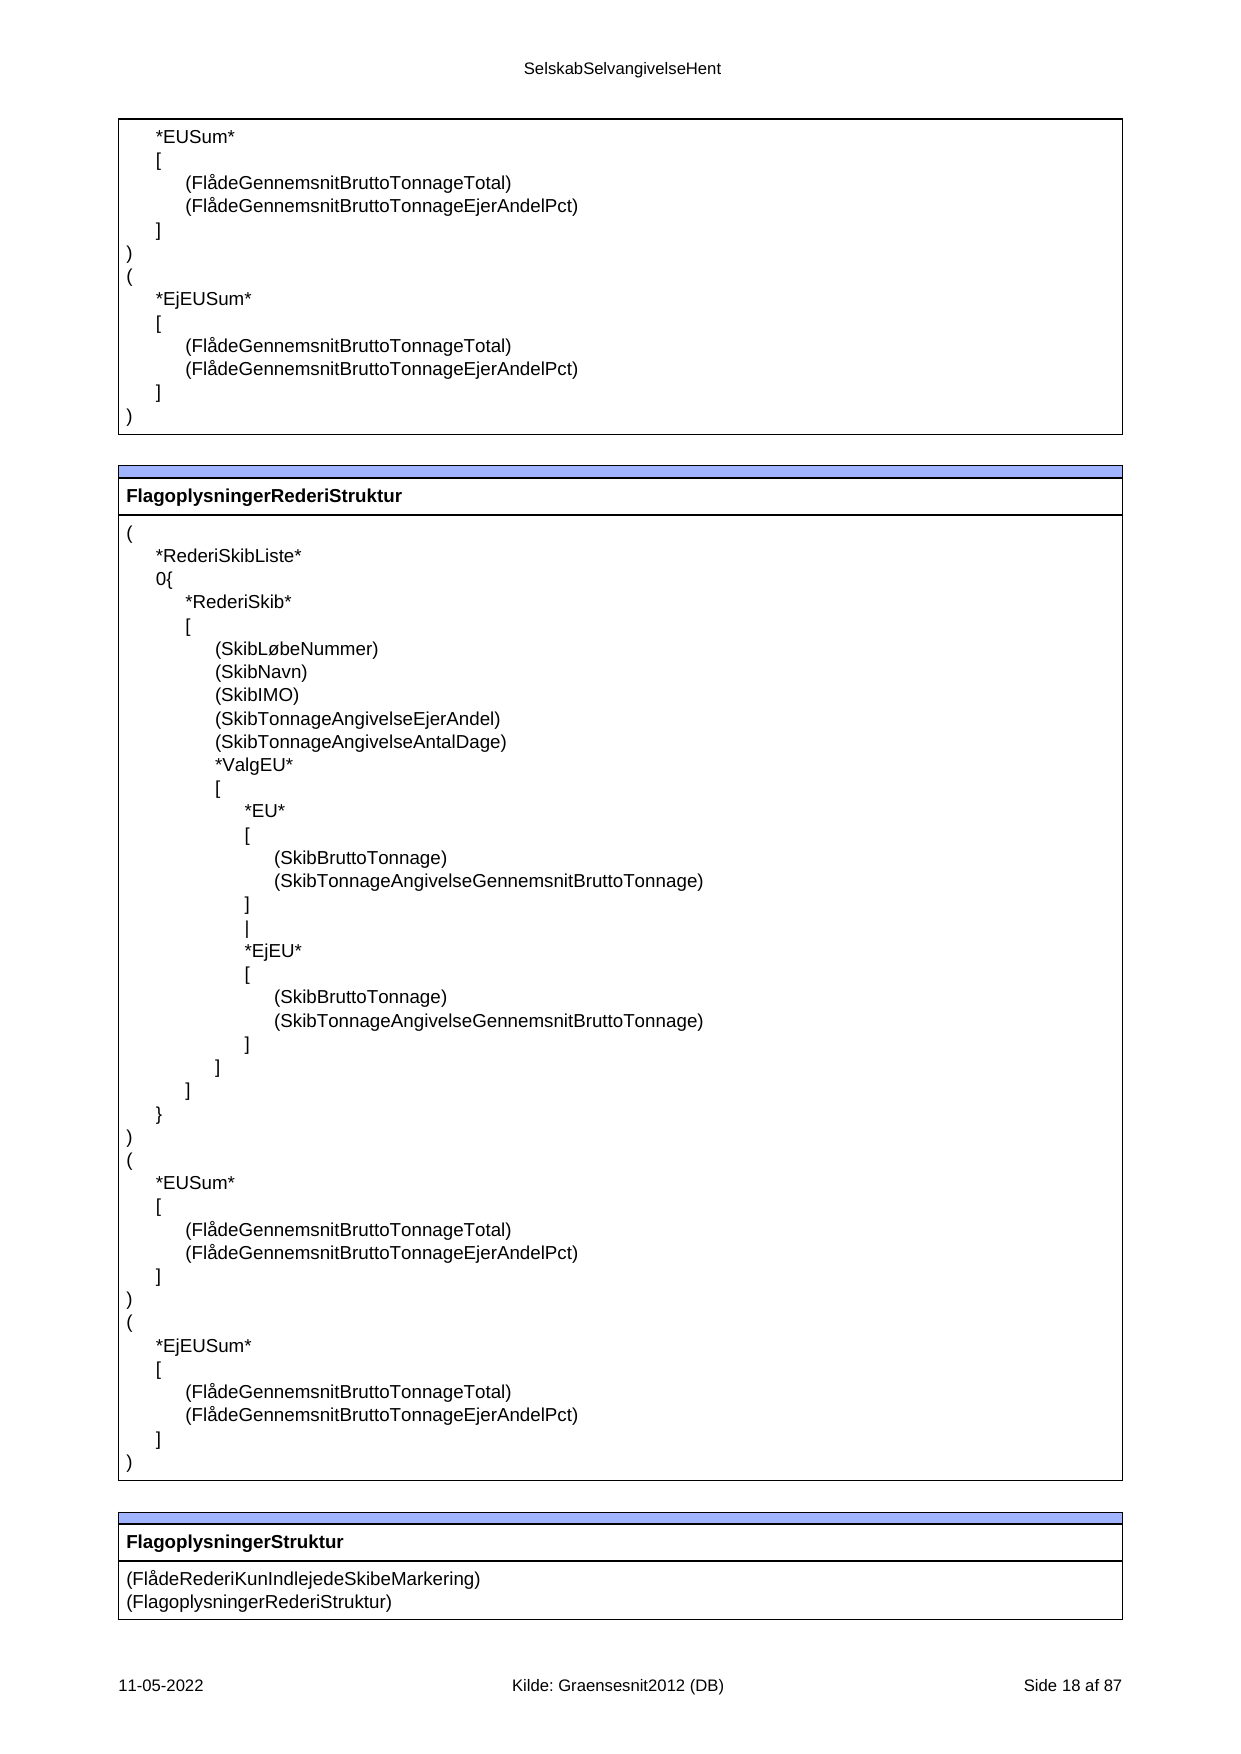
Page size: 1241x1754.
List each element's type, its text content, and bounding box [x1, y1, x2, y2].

table_cell ( *RederiSkibListe* 0{ *RederiSkib* [ (SkibLøbeNummer) (SkibNavn) (SkibIMO) (SkibTonnageAngivelseEjerAndel) (SkibTonnageAngivelseAntalDage) *ValgEU* [ *EU* [ (SkibBruttoTonnage) (SkibTonnageAngivelseGennemsnitBruttoTonnage) ] | *EjEU* [ (SkibBruttoTonnage) (SkibTonnageAngivelseGennemsnitBruttoTonnage) ] ] ] } ) ( *EUSum* [ (FlådeGennemsnitBruttoTonnageTotal) (FlådeGennemsnitBruttoTonnageEjerAndelPct) ] ) ( *EjEUSum* [ (FlådeGennemsnitBruttoTonnageTotal) (FlådeGennemsnitBruttoTonnageEjerAndelPct) ] ) [119, 516, 1122, 1480]
table_cell FlagoplysningerStruktur [119, 1525, 1122, 1560]
table_header [119, 1513, 1122, 1523]
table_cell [119, 120, 1122, 434]
table_cell FlagoplysningerRederiStruktur [119, 479, 1122, 514]
table_header [119, 466, 1122, 477]
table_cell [119, 1562, 1122, 1619]
